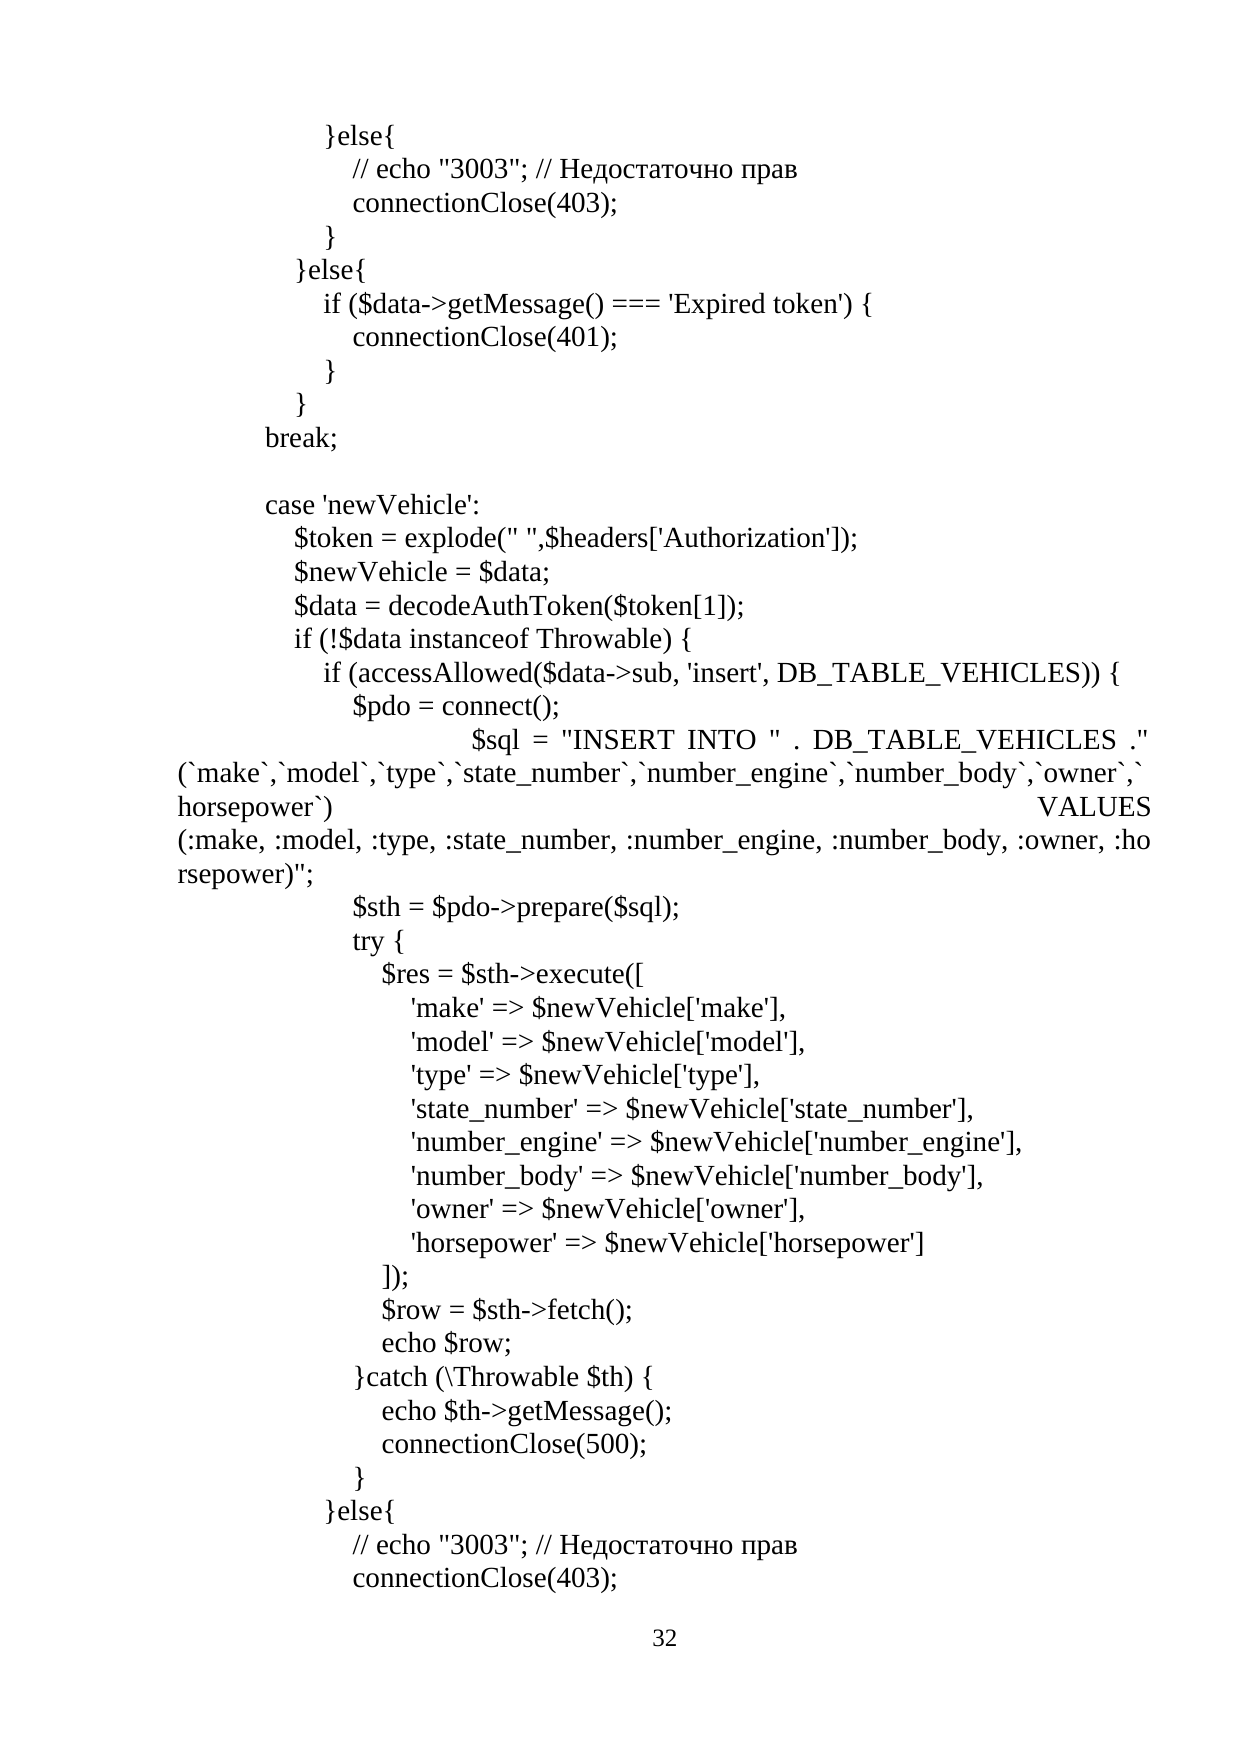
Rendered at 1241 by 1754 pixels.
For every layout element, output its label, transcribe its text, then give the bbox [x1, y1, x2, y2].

text 'make' => $newVehicle['make'], [177, 990, 1152, 1024]
text $newVehicle = $data; [177, 554, 1152, 588]
text 'horsepower' => $newVehicle['horsepower'] [177, 1225, 1152, 1258]
text // echo "3003"; // Недостаточно прав [177, 1527, 1152, 1560]
text $data = decodeAuthToken($token[1]); [177, 588, 1152, 621]
text }else{ [177, 1493, 1152, 1527]
text case 'newVehicle': [177, 487, 1152, 521]
text }catch (\Throwable $th) { [177, 1359, 1152, 1393]
text 'owner' => $newVehicle['owner'], [177, 1191, 1152, 1225]
text echo $th->getMessage(); [177, 1393, 1152, 1426]
text ]); [177, 1258, 1152, 1292]
text }else{ [177, 252, 1152, 286]
text 'number_body' => $newVehicle['number_body'], [177, 1158, 1152, 1191]
text if ($data->getMessage() === 'Expired token') { [177, 286, 1152, 319]
text connectionClose(403); [177, 185, 1152, 219]
text break; [177, 420, 1152, 453]
text $pdo = connect(); [177, 688, 1152, 722]
text $token = explode(" ",$headers['Authorization']); [177, 521, 1152, 554]
text connectionClose(403); [177, 1560, 1152, 1594]
text // echo "3003"; // Недостаточно прав [177, 152, 1152, 185]
text } [177, 1460, 1152, 1493]
text 'number_engine' => $newVehicle['number_engine'], [177, 1124, 1152, 1158]
text $sql = "INSERT INTO " . DB_TABLE_VEHICLES ." (`make`,`model`,`type`,`state_number`,`number_engine`,`number_body`,`owner`,`horsepower`) VALUES (:make, :model, :type, :state_number, :number_engine, :number_body, :owner, :horsepower)"; [177, 722, 1152, 889]
text if (accessAllowed($data->sub, 'insert', DB_TABLE_VEHICLES)) { [177, 655, 1152, 688]
text try { [177, 923, 1152, 957]
text } [177, 353, 1152, 386]
text $sth = $pdo->prepare($sql); [177, 889, 1152, 923]
text 'type' => $newVehicle['type'], [177, 1057, 1152, 1091]
text 'model' => $newVehicle['model'], [177, 1024, 1152, 1057]
text } [177, 219, 1152, 252]
text $row = $sth->fetch(); [177, 1292, 1152, 1326]
text echo $row; [177, 1326, 1152, 1359]
text if (!$data instanceof Throwable) { [177, 621, 1152, 655]
text } [177, 386, 1152, 420]
text $res = $sth->execute([ [177, 957, 1152, 990]
text connectionClose(500); [177, 1426, 1152, 1460]
text connectionClose(401); [177, 319, 1152, 353]
text 'state_number' => $newVehicle['state_number'], [177, 1091, 1152, 1124]
text }else{ [177, 118, 1152, 152]
